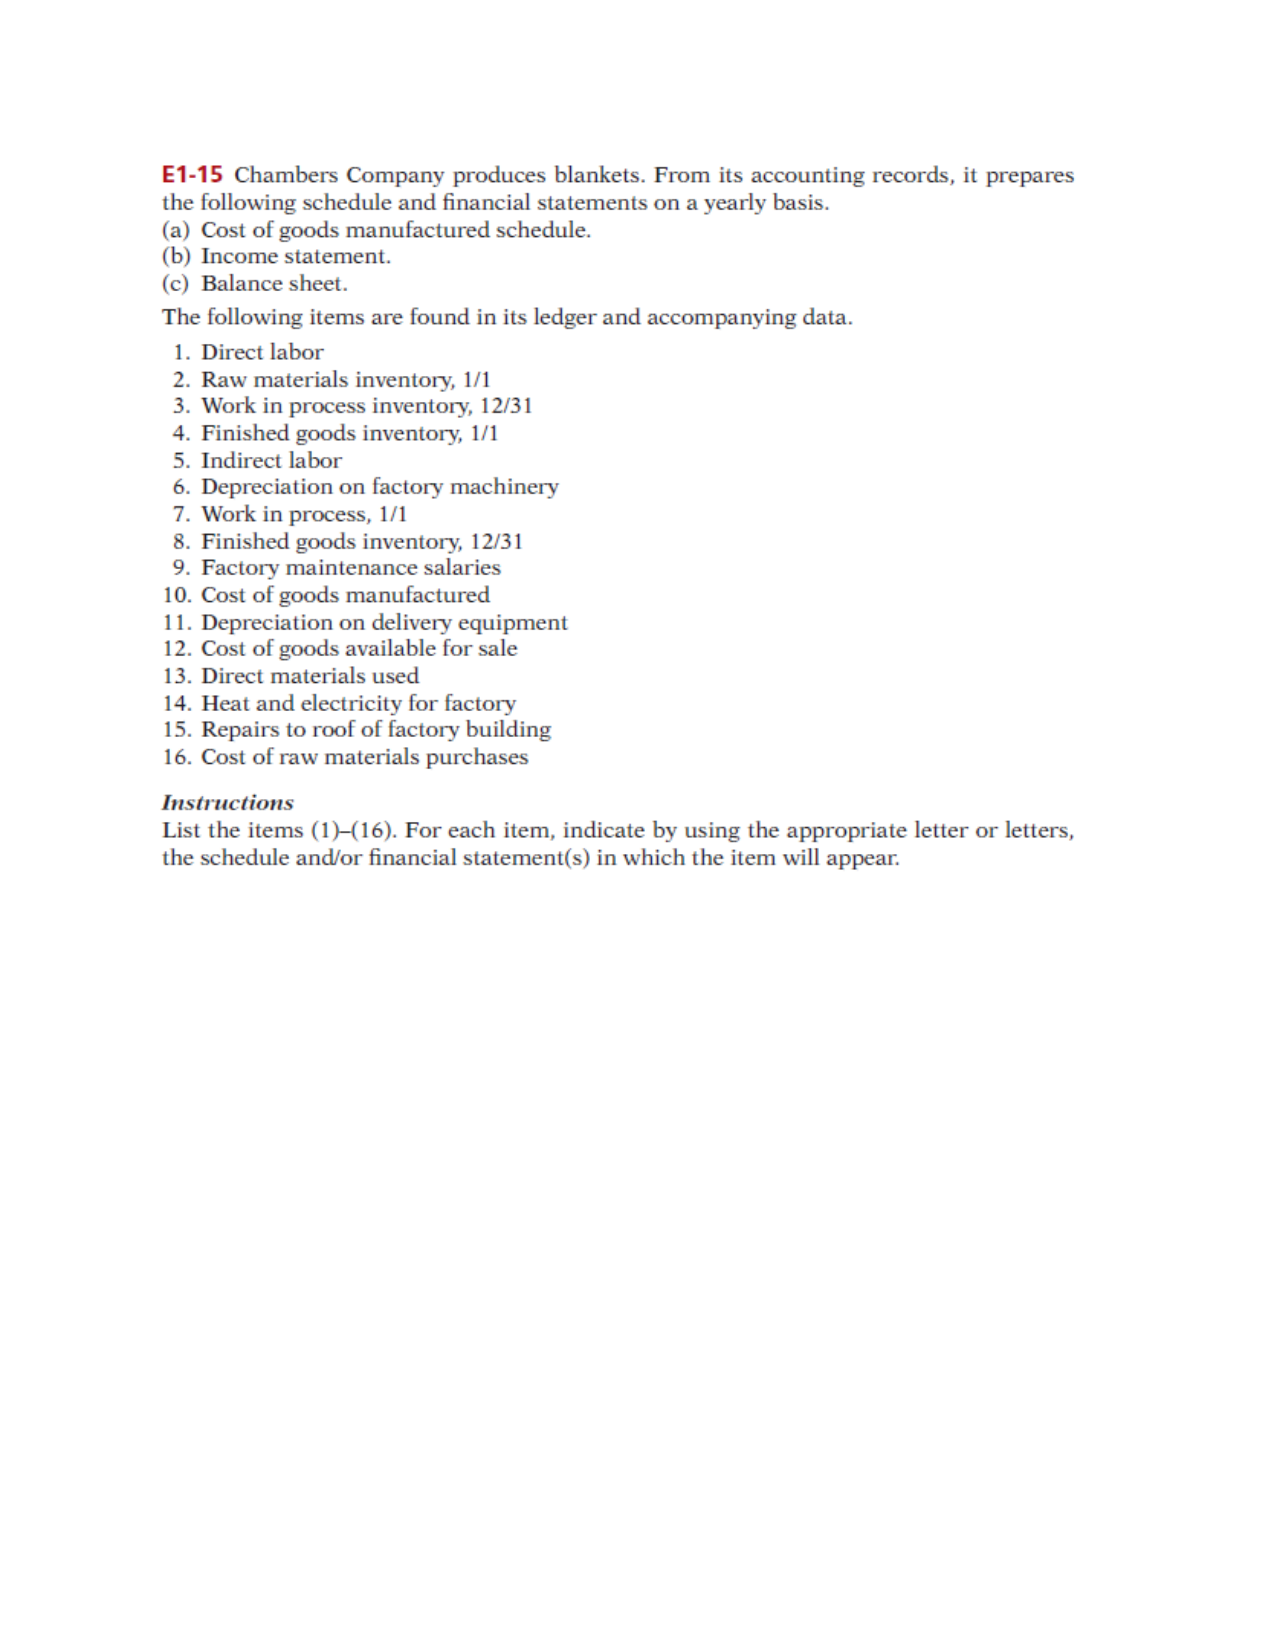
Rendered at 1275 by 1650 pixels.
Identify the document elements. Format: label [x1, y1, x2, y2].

picture [150, 150, 1125, 879]
